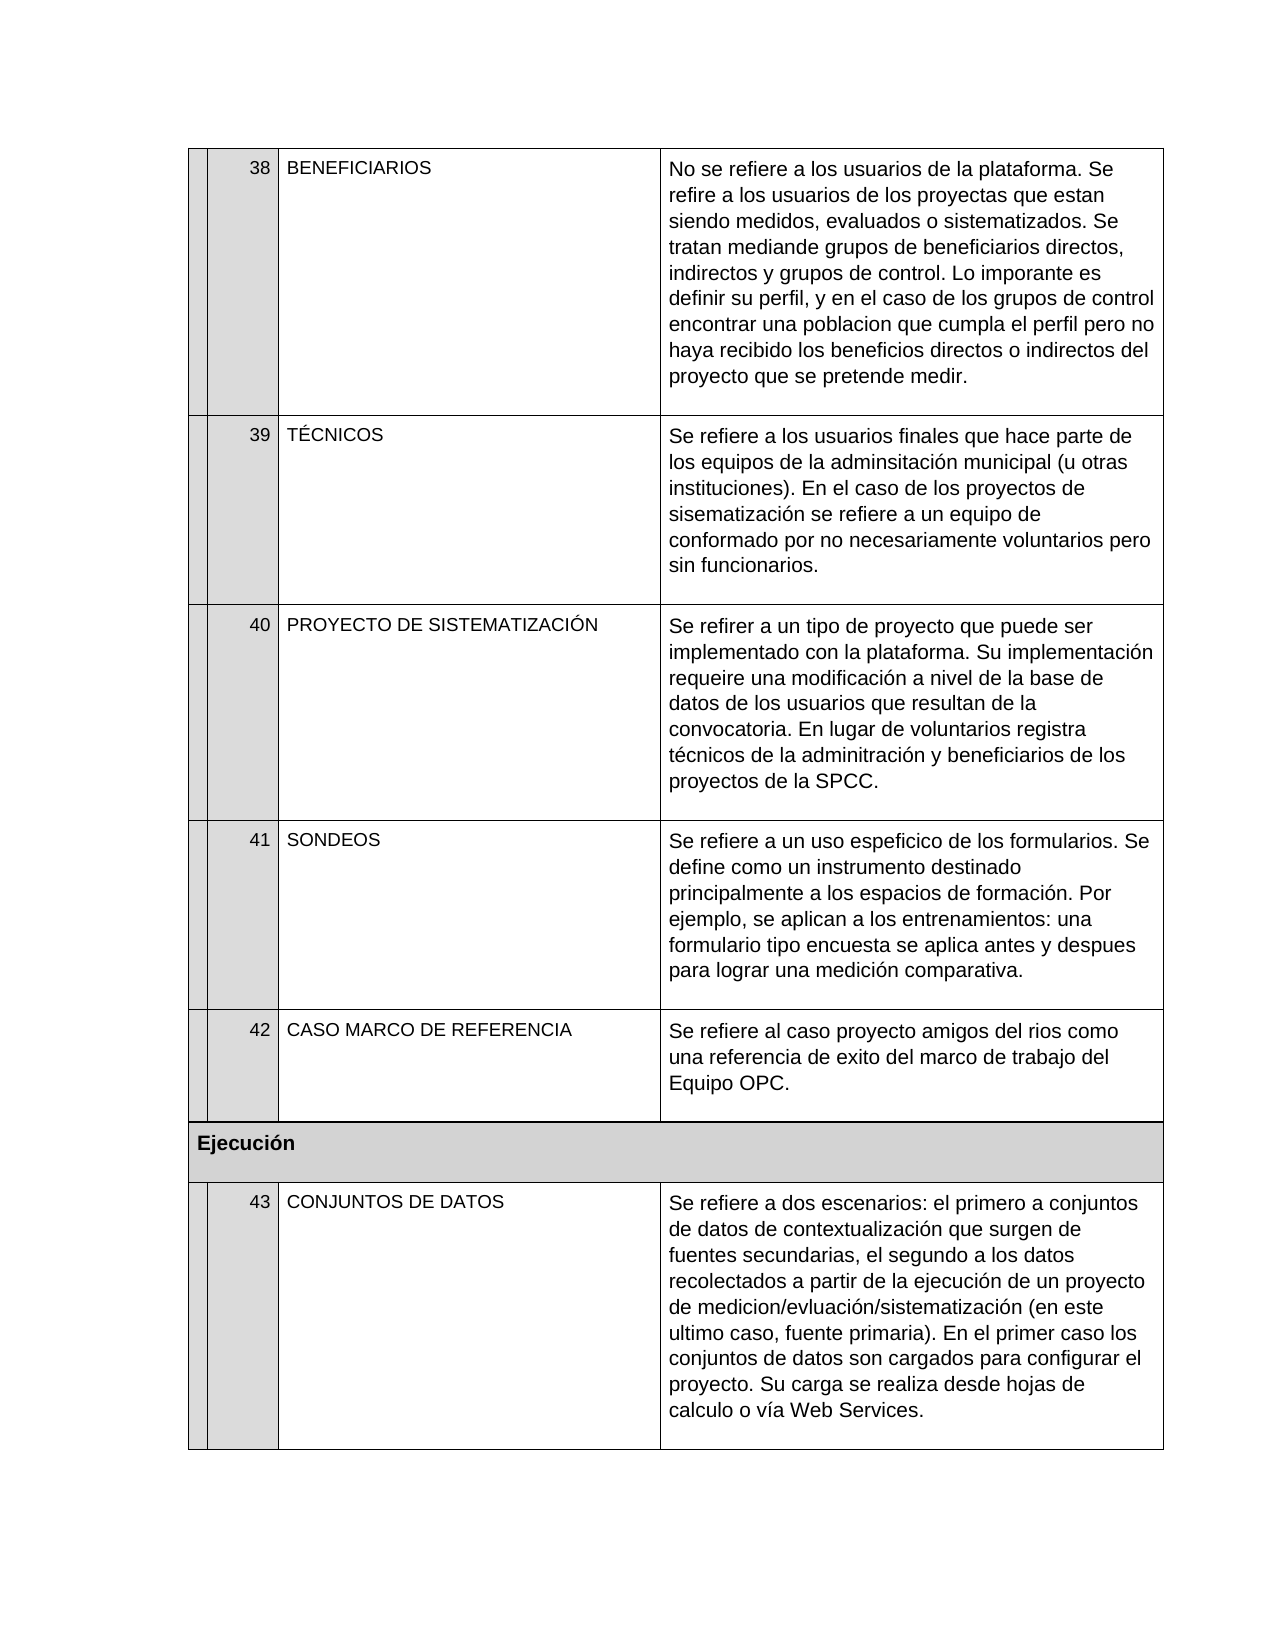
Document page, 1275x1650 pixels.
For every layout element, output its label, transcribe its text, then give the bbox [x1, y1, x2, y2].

table_cell Ejecución [189, 1123, 1163, 1182]
table_cell [189, 149, 207, 415]
table_cell TÉCNICOS [279, 416, 660, 604]
table_cell 42 [208, 1010, 278, 1121]
table_cell [189, 1010, 207, 1121]
table_cell 41 [208, 821, 278, 1009]
table_cell No se refiere a los usuarios de la plataforma. Se refire a los usuarios de los proyectas que estan siendo medidos, evaluados o sistematizados. Se tratan mediande grupos de beneficiarios directos, indirectos y grupos de control. Lo imporante es definir su perfil, y en el caso de los grupos de control encontrar una poblacion que cumpla el perfil pero no haya recibido los beneficios directos o indirectos del proyecto que se pretende medir. [661, 149, 1163, 415]
table_cell [189, 1183, 207, 1449]
table_cell SONDEOS [279, 821, 660, 1009]
table_cell Se refiere a los usuarios finales que hace parte de los equipos de la adminsitación municipal (u otras instituciones). En el caso de los proyectos de sisematización se refiere a un equipo de conformado por no necesariamente voluntarios pero sin funcionarios. [661, 416, 1163, 604]
table_cell PROYECTO DE SISTEMATIZACIÓN [279, 605, 660, 820]
table_cell 38 [208, 149, 278, 415]
table_cell 39 [208, 416, 278, 604]
table_cell [189, 416, 207, 604]
table_cell 43 [208, 1183, 278, 1449]
table_cell CONJUNTOS DE DATOS [279, 1183, 660, 1449]
table_cell Se refirer a un tipo de proyecto que puede ser implementado con la plataforma. Su implementación requeire una modificación a nivel de la base de datos de los usuarios que resultan de la convocatoria. En lugar de voluntarios registra técnicos de la adminitración y beneficiarios de los proyectos de la SPCC. [661, 605, 1163, 820]
table_cell 40 [208, 605, 278, 820]
table_cell Se refiere a un uso espeficico de los formularios. Se define como un instrumento destinado principalmente a los espacios de formación. Por ejemplo, se aplican a los entrenamientos: una formulario tipo encuesta se aplica antes y despues para lograr una medición comparativa. [661, 821, 1163, 1009]
table_cell CASO MARCO DE REFERENCIA [279, 1010, 660, 1121]
table_cell [189, 605, 207, 820]
table_cell BENEFICIARIOS [279, 149, 660, 415]
table_cell [189, 821, 207, 1009]
table_cell Se refiere al caso proyecto amigos del rios como una referencia de exito del marco de trabajo del Equipo OPC. [661, 1010, 1163, 1121]
table_cell Se refiere a dos escenarios: el primero a conjuntos de datos de contextualización que surgen de fuentes secundarias, el segundo a los datos recolectados a partir de la ejecución de un proyecto de medicion/evluación/sistematización (en este ultimo caso, fuente primaria). En el primer caso los conjuntos de datos son cargados para configurar el proyecto. Su carga se realiza desde hojas de calculo o vía Web Services. [661, 1183, 1163, 1449]
